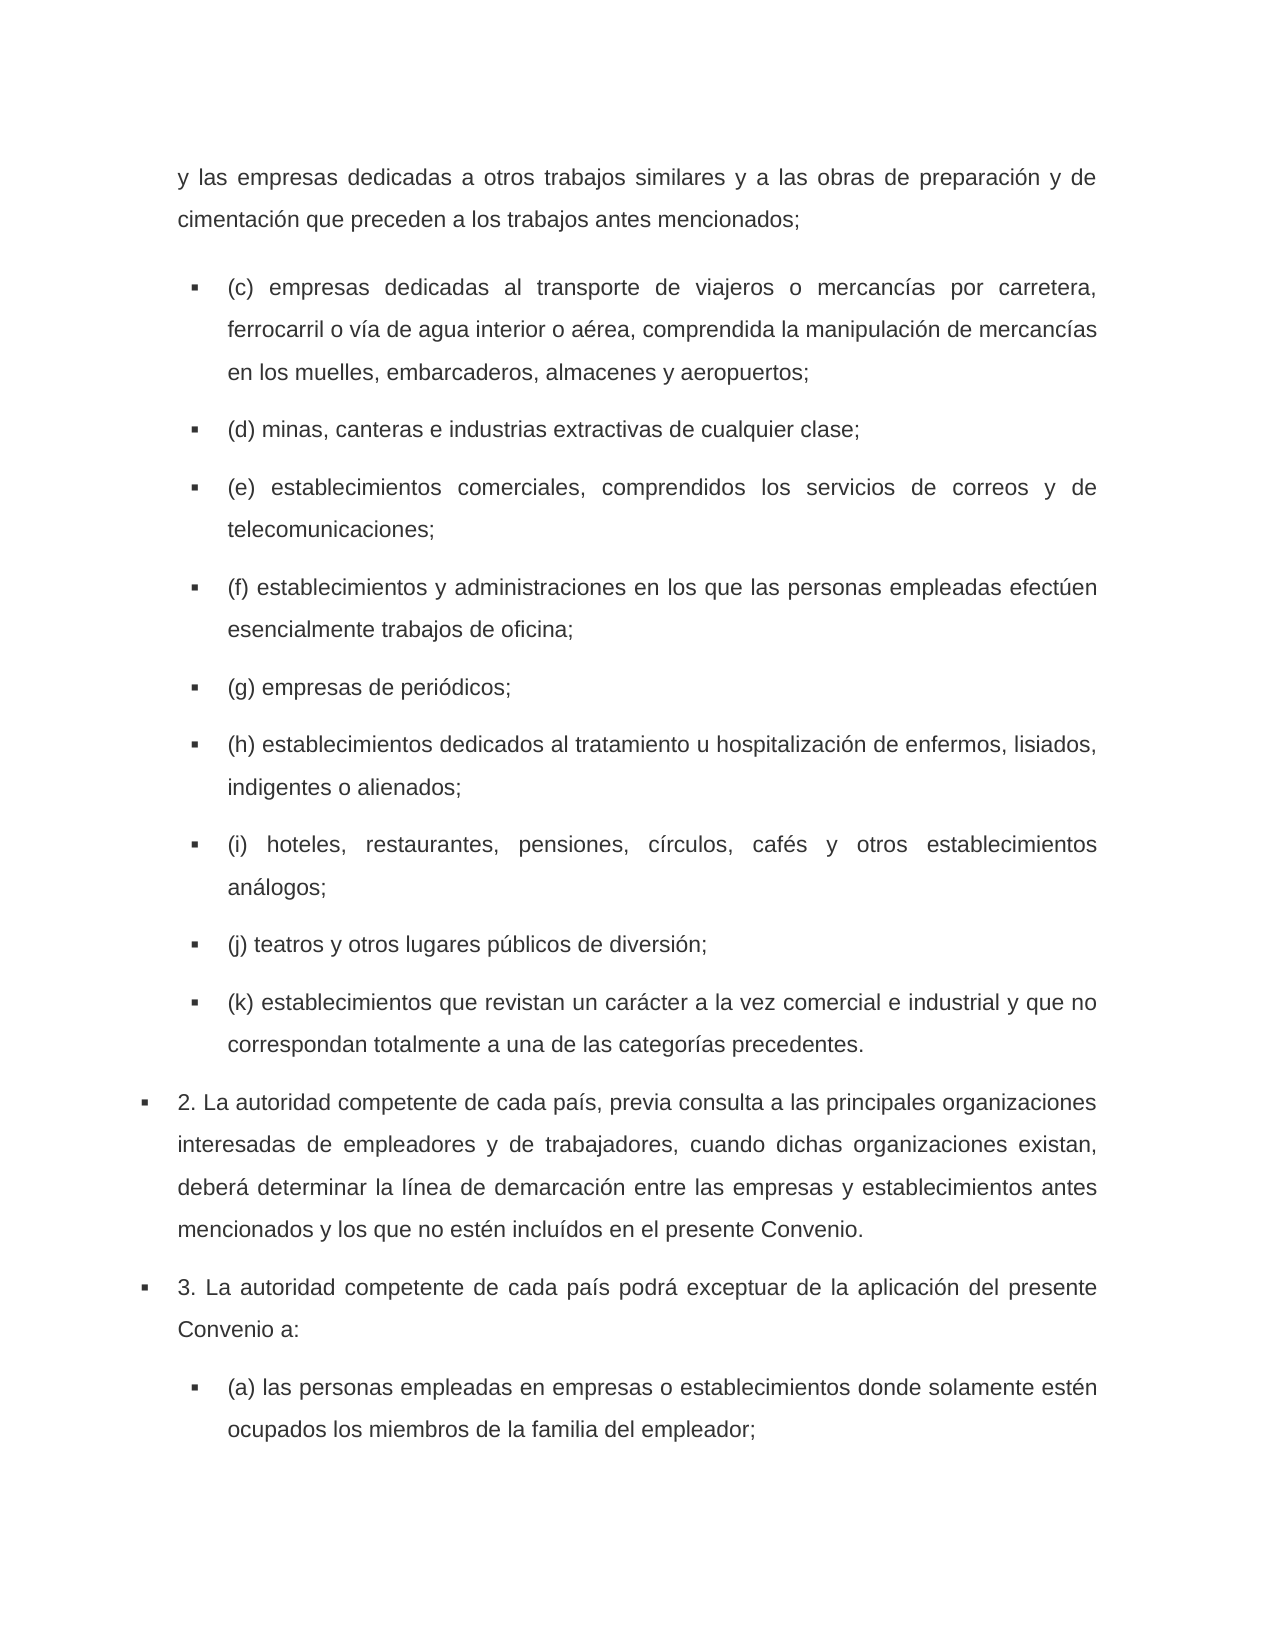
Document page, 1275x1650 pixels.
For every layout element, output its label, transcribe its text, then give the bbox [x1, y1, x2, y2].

list (f) establecimientos y administraciones en los que las personas empleadas efectúen esencialmente trabajos de oficina; [190, 558, 1098, 643]
list (k) establecimientos que revistan un carácter a la vez comercial e industrial y que no correspondan totalmente a una de las categorías precedentes. [190, 973, 1098, 1058]
text y las empresas dedicadas a otros trabajos similares y a las obras de preparación y de cimentación que preceden a los trabajos antes mencionados; [177, 148, 1098, 233]
list (i) hoteles, restaurantes, pensiones, círculos, cafés y otros establecimientos análogos; [190, 815, 1098, 900]
list (a) las personas empleadas en empresas o establecimientos donde solamente estén ocupados los miembros de la familia del empleador; [190, 1358, 1098, 1443]
list (c) empresas dedicadas al transporte de viajeros o mercancías por carretera, ferrocarril o vía de agua interior o aérea, comprendida la manipulación de mercancías en los muelles, embarcaderos, almacenes y aeropuertos; [190, 258, 1098, 385]
list (g) empresas de periódicos; [190, 658, 1098, 700]
list (j) teatros y otros lugares públicos de diversión; [190, 915, 1098, 958]
list (e) establecimientos comerciales, comprendidos los servicios de correos y de telecomunicaciones; [190, 458, 1098, 543]
list (h) establecimientos dedicados al tratamiento u hospitalización de enfermos, lisiados, indigentes o alienados; [190, 715, 1098, 800]
list (d) minas, canteras e industrias extractivas de cualquier clase; [190, 400, 1098, 443]
list 3. La autoridad competente de cada país podrá exceptuar de la aplicación del presente Convenio a: [140, 1258, 1098, 1343]
list 2. La autoridad competente de cada país, previa consulta a las principales organizaciones interesadas de empleadores y de trabajadores, cuando dichas organizaciones existan, deberá determinar la línea de demarcación entre las empresas y establecimientos antes mencionados y los que no estén incluídos en el presente Convenio. [140, 1073, 1098, 1243]
